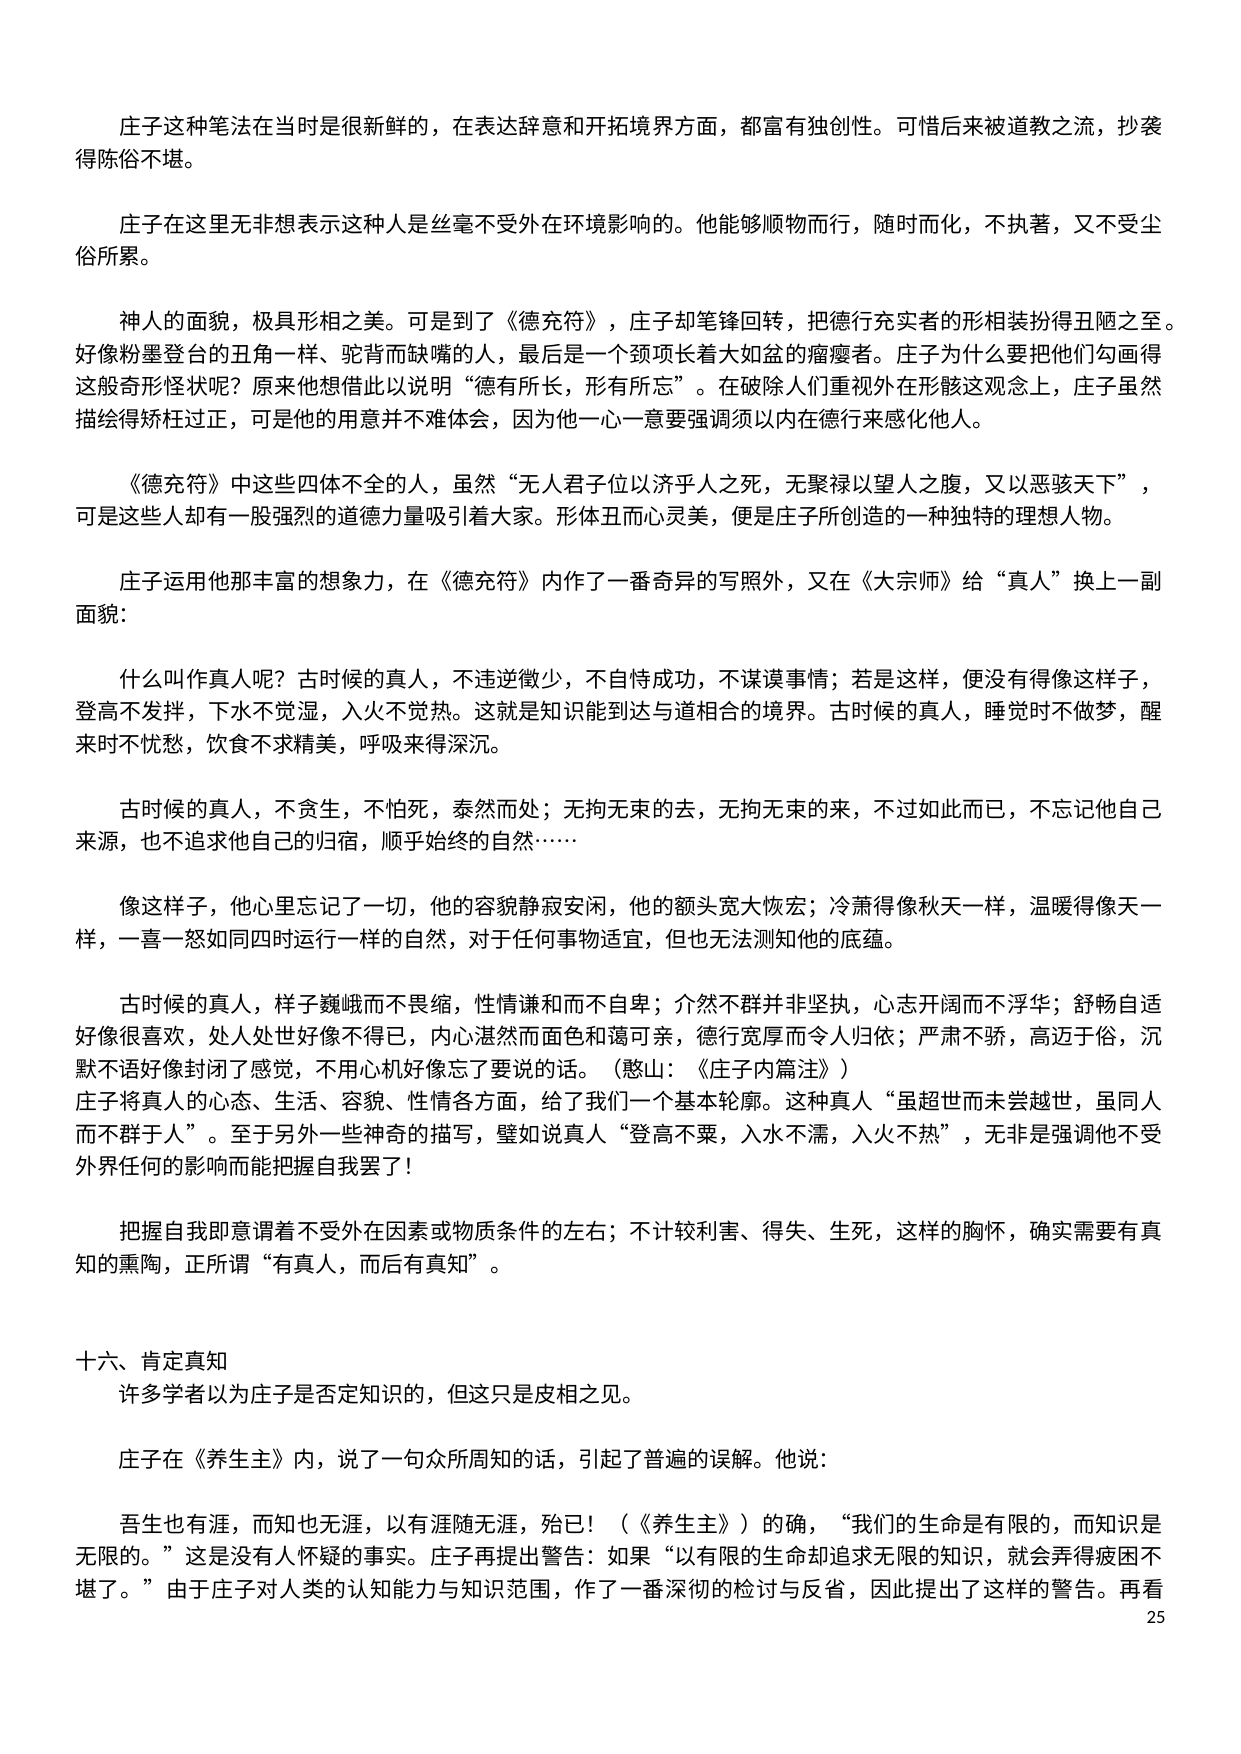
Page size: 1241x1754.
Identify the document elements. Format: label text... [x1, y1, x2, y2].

text 十六、肯定真知 [75, 1344, 1165, 1376]
text 庄子在《养生主》内，说了一句众所周知的话，引起了普遍的误解。他说： [75, 1441, 1165, 1474]
text 什么叫作真人呢？古时候的真人，不违逆徵少，不自恃成功，不谋谟事情；若是这样，便没有得像这样子，登高不发拌，下水不觉湿，入火不觉热。这就是知识能到达与道相合的境界。古时候的真人，睡觉时不做梦，醒来时不忧愁，饮食不求精美，呼吸来得深沉。 [75, 661, 1165, 759]
text 庄子运用他那丰富的想象力，在《德充符》内作了一番奇异的写照外，又在《大宗师》给“真人”换上一副面貌： [75, 564, 1165, 629]
text 庄子在这里无非想表示这种人是丝毫不受外在环境影响的。他能够顺物而行，随时而化，不执著，又不受尘俗所累。 [75, 206, 1165, 271]
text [75, 1506, 1165, 1604]
text 把握自我即意谓着不受外在因素或物质条件的左右；不计较利害、得失、生死，这样的胸怀，确实需要有真知的熏陶，正所谓“有真人，而后有真知”。 [75, 1214, 1165, 1279]
text 古时候的真人，不贪生，不怕死，泰然而处；无拘无束的去，无拘无束的来，不过如此而已，不忘记他自己来源，也不追求他自己的归宿，顺乎始终的自然…… [75, 791, 1165, 856]
text 神人的面貌，极具形相之美。可是到了《德充符》，庄子却笔锋回转，把德行充实者的形相装扮得丑陋之至。好像粉墨登台的丑角一样、驼背而缺嘴的人，最后是一个颈项长着大如盆的瘤瘿者。庄子为什么要把他们勾画得这般奇形怪状呢？原来他想借此以说明“德有所长，形有所忘”。在破除人们重视外在形骸这观念上，庄子虽然描绘得矫枉过正，可是他的用意并不难体会，因为他一心一意要强调须以内在德行来感化他人。 [75, 304, 1165, 434]
text 古时候的真人，样子巍峨而不畏缩，性情谦和而不自卑；介然不群并非坚执，心志开阔而不浮华；舒畅自适好像很喜欢，处人处世好像不得已，内心湛然而面色和蔼可亲，德行宽厚而令人归依；严肃不骄，高迈于俗，沉默不语好像封闭了感觉，不用心机好像忘了要说的话。（憨山：《庄子内篇注》） [75, 986, 1165, 1084]
text 庄子将真人的心态、生活、容貌、性情各方面，给了我们一个基本轮廓。这种真人“虽超世而未尝越世，虽同人而不群于人”。至于另外一些神奇的描写，璧如说真人“登高不粟，入水不濡，入火不热”，无非是强调他不受外界任何的影响而能把握自我罢了！ [75, 1084, 1165, 1181]
text 许多学者以为庄子是否定知识的，但这只是皮相之见。 [75, 1376, 1165, 1409]
text 像这样子，他心里忘记了一切，他的容貌静寂安闲，他的额头宽大恢宏；冷萧得像秋天一样，温暖得像天一样，一喜一怒如同四时运行一样的自然，对于任何事物适宜，但也无法测知他的底蕴。 [75, 889, 1165, 954]
text 《德充符》中这些四体不全的人，虽然“无人君子位以济乎人之死，无聚禄以望人之腹，又以恶骇天下”，可是这些人却有一股强烈的道德力量吸引着大家。形体丑而心灵美，便是庄子所创造的一种独特的理想人物。 [75, 466, 1165, 531]
text 庄子这种笔法在当时是很新鲜的，在表达辞意和开拓境界方面，都富有独创性。可惜后来被道教之流，抄袭得陈俗不堪。 [75, 109, 1165, 174]
